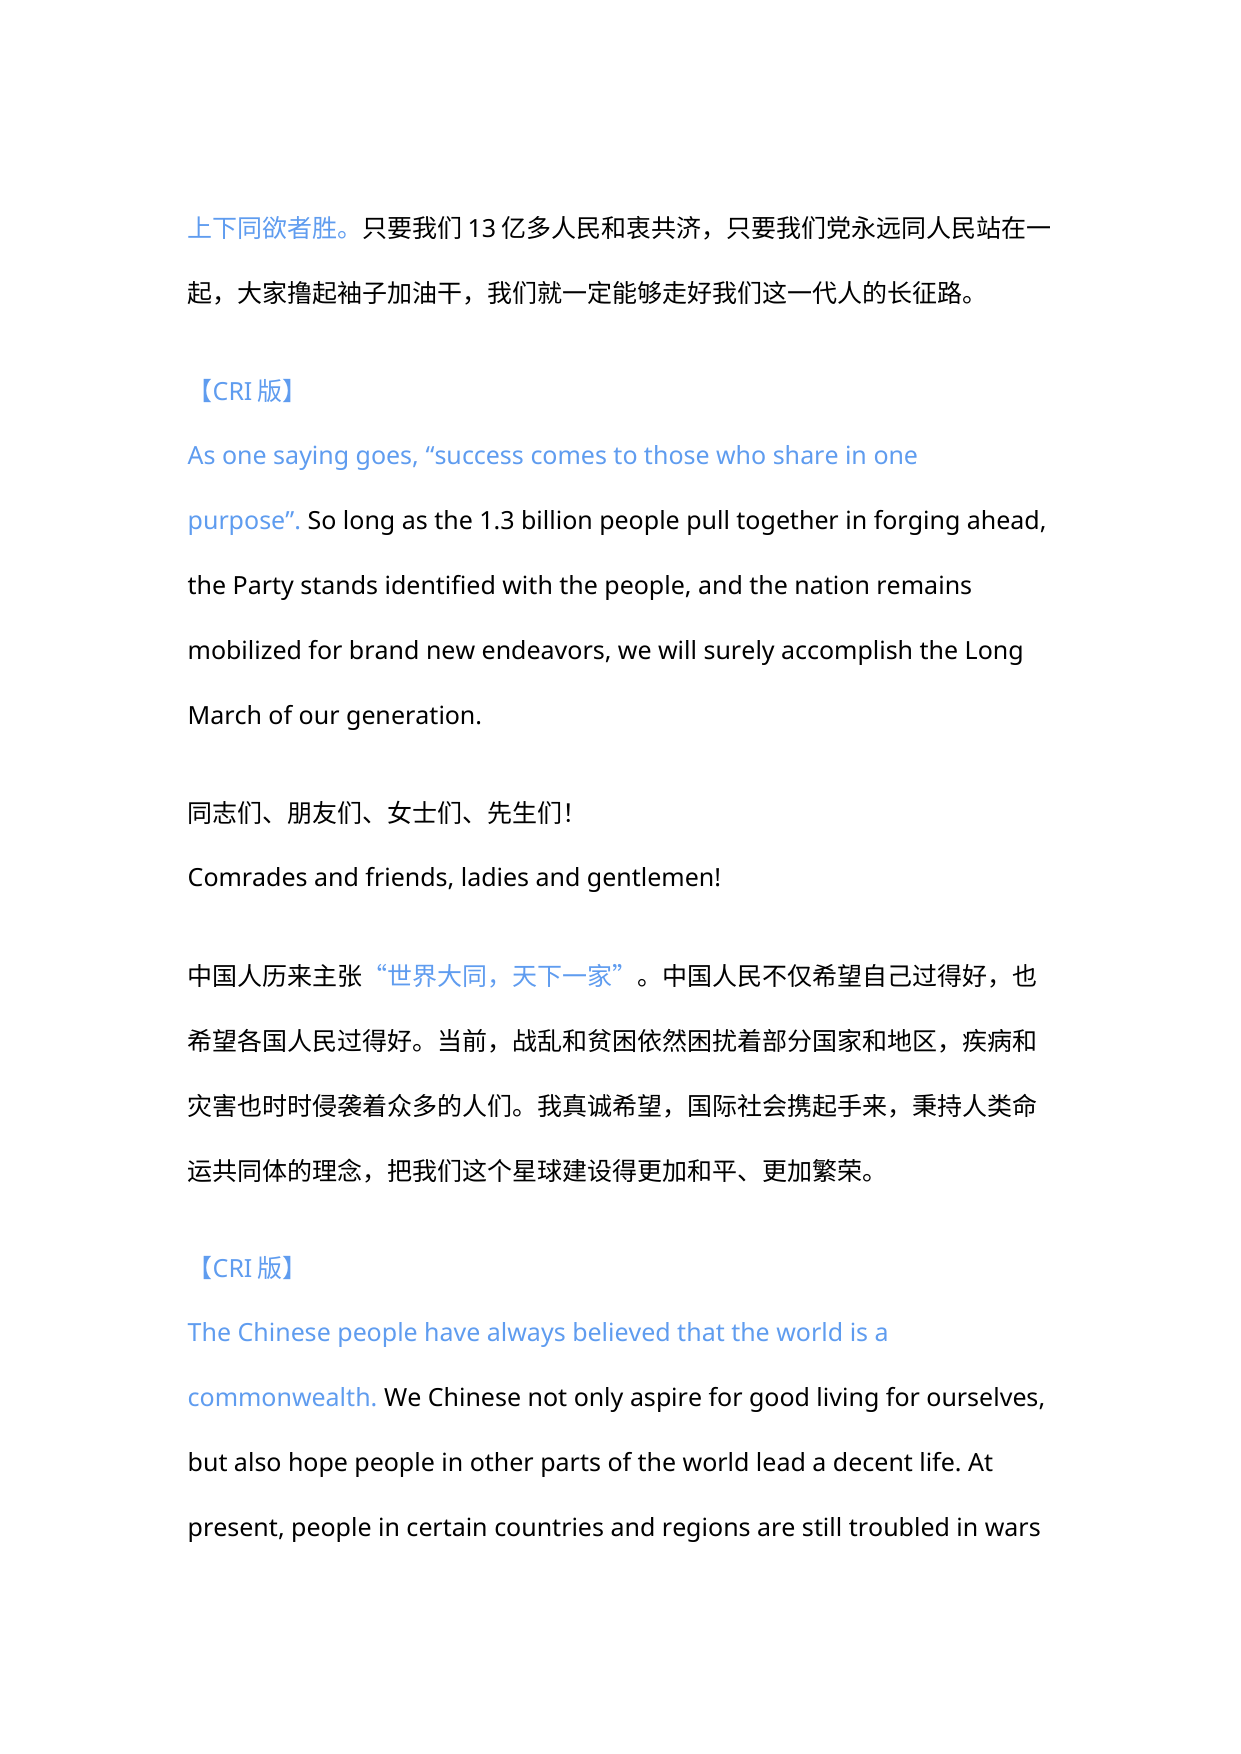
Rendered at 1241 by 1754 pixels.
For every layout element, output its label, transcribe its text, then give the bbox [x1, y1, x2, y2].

text 上下同欲者胜。只要我们13亿多人民和衷共济，只要我们党永远同人民站在一起，大家撸起袖子加油干，我们就一定能够走好我们这一代人的长征路。 [187, 194, 1053, 324]
text 【CRI版】 [187, 1234, 1053, 1299]
text As one saying goes, “success comes to those who share in one purpose”. So long as the 1.3 billion people pull together in forging ahead, the Party stands identified with the people, and the nation remains mobilized for brand new endeavors, we will surely accomplish the Long March of our generation. [187, 422, 1053, 747]
text 同志们、朋友们、女士们、先生们！ [187, 779, 1053, 844]
text Comrades and friends, ladies and gentlemen! [187, 844, 1053, 909]
text 中国人历来主张“世界大同，天下一家”。中国人民不仅希望自己过得好，也希望各国人民过得好。当前，战乱和贫困依然困扰着部分国家和地区，疾病和灾害也时时侵袭着众多的人们。我真诚希望，国际社会携起手来，秉持人类命运共同体的理念，把我们这个星球建设得更加和平、更加繁荣。 [187, 942, 1053, 1202]
text 【CRI版】 [187, 357, 1053, 422]
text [187, 1299, 1053, 1559]
